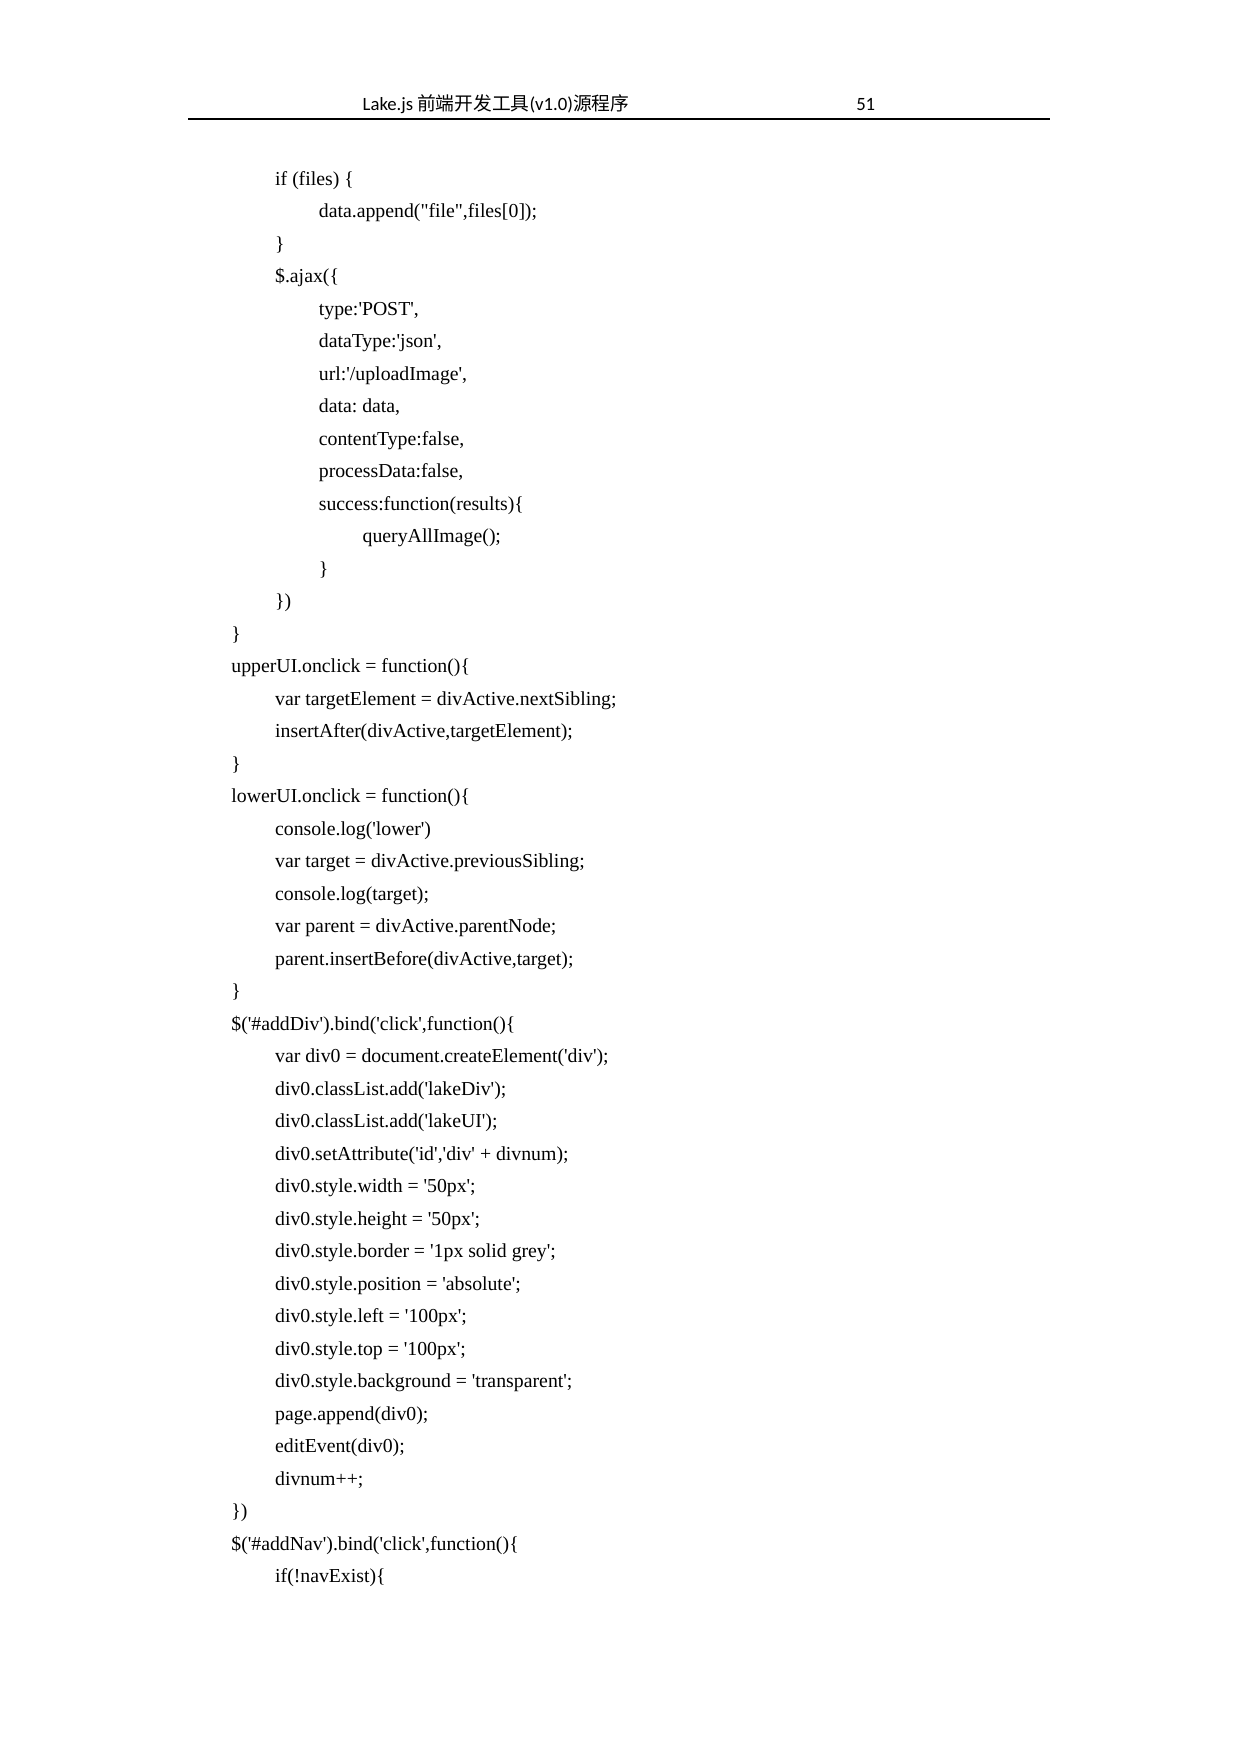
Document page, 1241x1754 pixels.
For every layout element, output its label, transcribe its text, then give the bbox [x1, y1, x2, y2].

text var target = divActive.previousSibling; [187, 844, 1053, 877]
text lowerUI.onclick = function(){ [187, 779, 1053, 812]
text div0.style.border = '1px solid grey'; [187, 1234, 1053, 1267]
text div0.setAttribute('id','div' + divnum); [187, 1137, 1053, 1169]
text success:function(results){ [187, 487, 1053, 519]
text editEvent(div0); [187, 1429, 1053, 1462]
text divnum++; [187, 1462, 1053, 1494]
text }) [187, 1494, 1053, 1527]
text div0.style.height = '50px'; [187, 1202, 1053, 1234]
text } [187, 974, 1053, 1007]
text var parent = divActive.parentNode; [187, 909, 1053, 942]
text processData:false, [187, 454, 1053, 487]
text page.append(div0); [187, 1397, 1053, 1429]
text console.log(target); [187, 877, 1053, 909]
text upperUI.onclick = function(){ [187, 649, 1053, 682]
text queryAllImage(); [187, 519, 1053, 552]
text if(!navExist){ [187, 1559, 1053, 1592]
text data: data, [187, 389, 1053, 422]
text } [187, 227, 1053, 259]
text div0.style.top = '100px'; [187, 1332, 1053, 1364]
text console.log('lower') [187, 812, 1053, 844]
text div0.style.left = '100px'; [187, 1299, 1053, 1332]
text $('#addNav').bind('click',function(){ [187, 1527, 1053, 1559]
text } [187, 552, 1053, 584]
text data.append("file",files[0]); [187, 194, 1053, 227]
text div0.classList.add('lakeUI'); [187, 1104, 1053, 1137]
text dataType:'json', [187, 324, 1053, 357]
text div0.classList.add('lakeDiv'); [187, 1072, 1053, 1104]
text insertAfter(divActive,targetElement); [187, 714, 1053, 747]
text $.ajax({ [187, 259, 1053, 292]
text if (files) { [187, 162, 1053, 194]
text url:'/uploadImage', [187, 357, 1053, 389]
text }) [187, 584, 1053, 617]
text div0.style.background = 'transparent'; [187, 1364, 1053, 1397]
text parent.insertBefore(divActive,target); [187, 942, 1053, 974]
text $('#addDiv').bind('click',function(){ [187, 1007, 1053, 1039]
text type:'POST', [187, 292, 1053, 324]
text var div0 = document.createElement('div'); [187, 1039, 1053, 1072]
text var targetElement = divActive.nextSibling; [187, 682, 1053, 714]
text } [187, 747, 1053, 779]
text } [187, 617, 1053, 649]
text div0.style.position = 'absolute'; [187, 1267, 1053, 1299]
text div0.style.width = '50px'; [187, 1169, 1053, 1202]
text contentType:false, [187, 422, 1053, 454]
